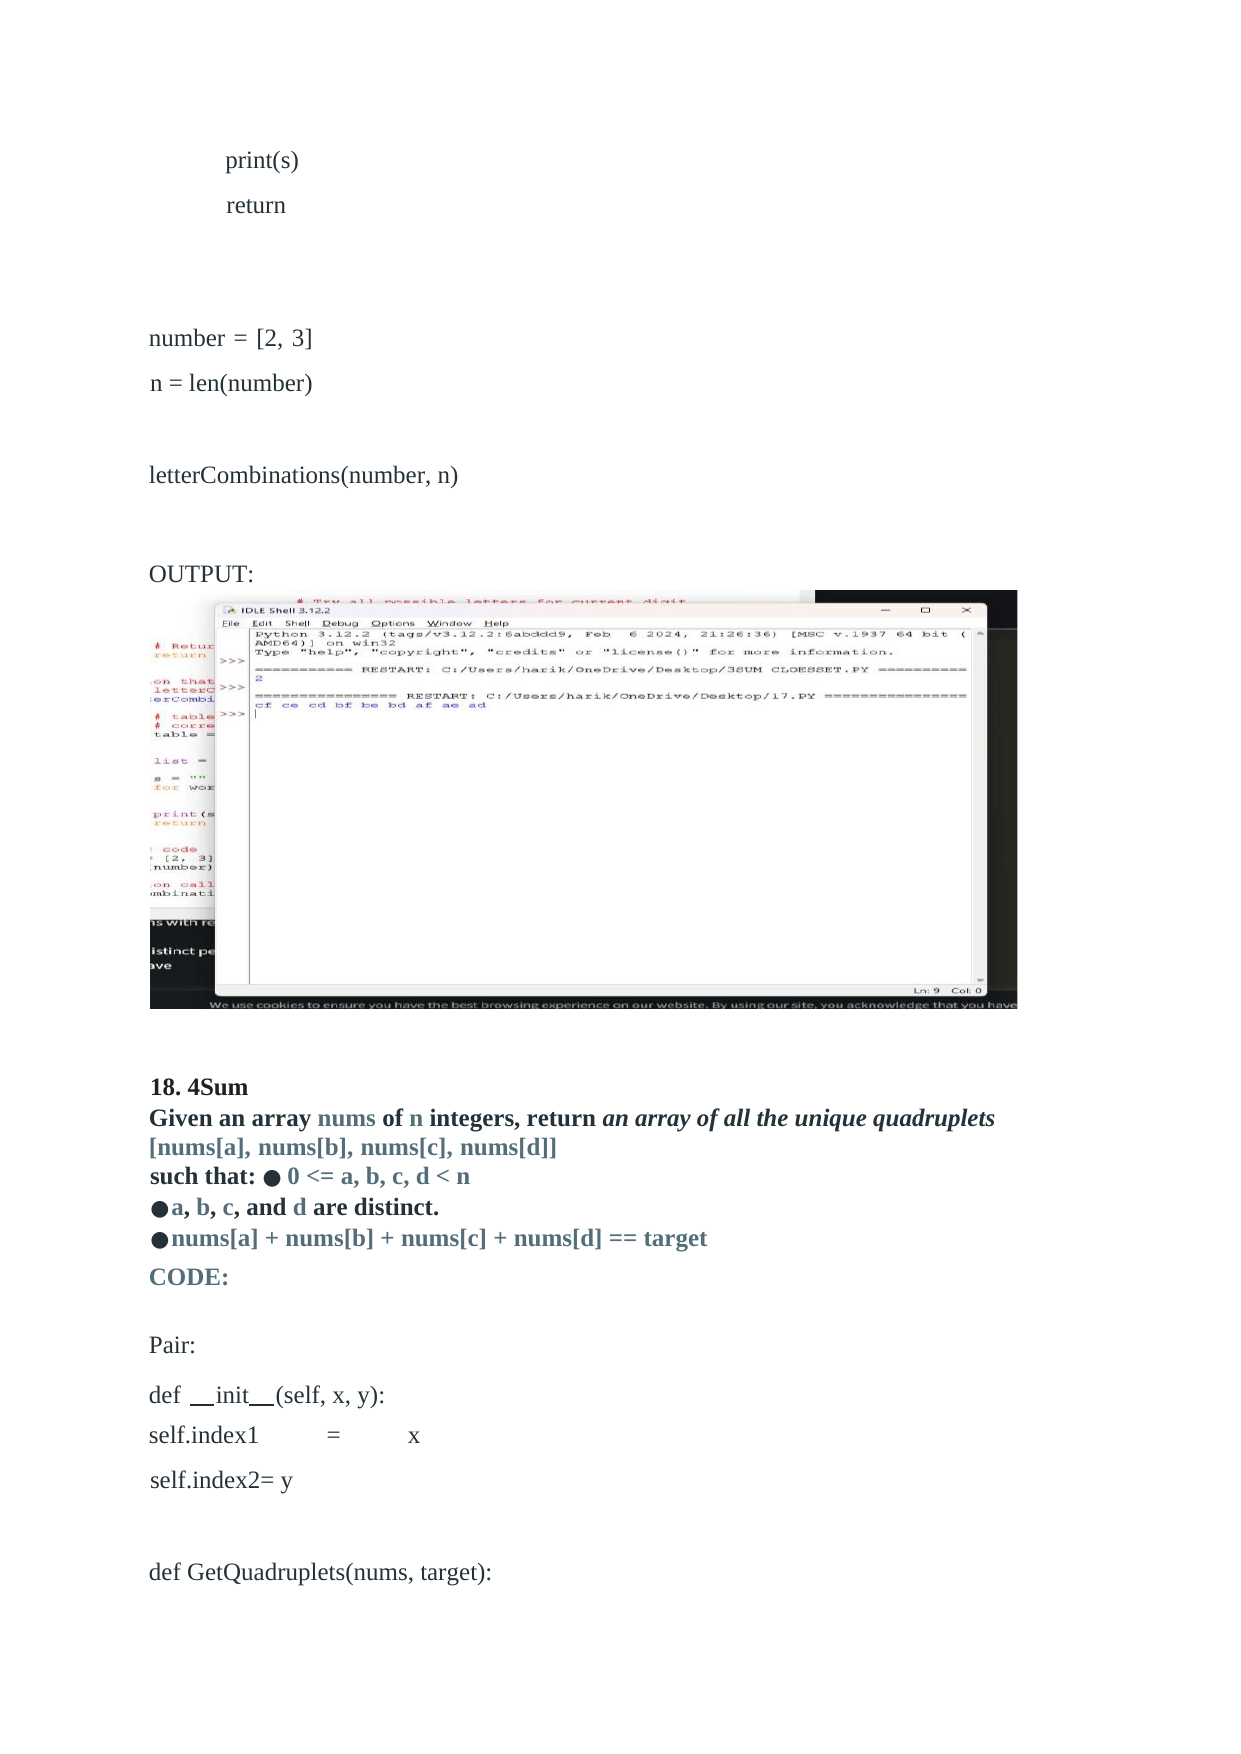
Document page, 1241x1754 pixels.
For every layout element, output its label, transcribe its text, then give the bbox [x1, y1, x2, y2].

text letterCombinations(number, n) [149, 460, 501, 488]
text def init (self, x, y): [149, 1380, 1075, 1409]
subtitle 18. 4Sum [150, 1072, 1075, 1101]
text CODE: [149, 1262, 1075, 1291]
list nums[a] + nums[b] + nums[c] + nums[d] == target [150, 1223, 1075, 1253]
text def GetQuadruplets(nums, target): [149, 1557, 664, 1586]
list a, b, c, and d are distinct. [150, 1192, 1075, 1222]
text Given an array nums of n integers, return an array of all the unique quadruplets [149, 1103, 1075, 1132]
text number = [2, 3] n = len(number) [149, 323, 313, 397]
text [nums[a], nums[b], nums[c], nums[d]] such that: ● 0 <= a, b, c, d < n [149, 1132, 557, 1191]
text OUTPUT: [149, 559, 501, 588]
text print(s) return [225, 145, 364, 219]
text self.index1 = x self.index2= y [149, 1421, 420, 1494]
text Pair: [149, 1330, 478, 1359]
picture [150, 590, 1018, 1009]
